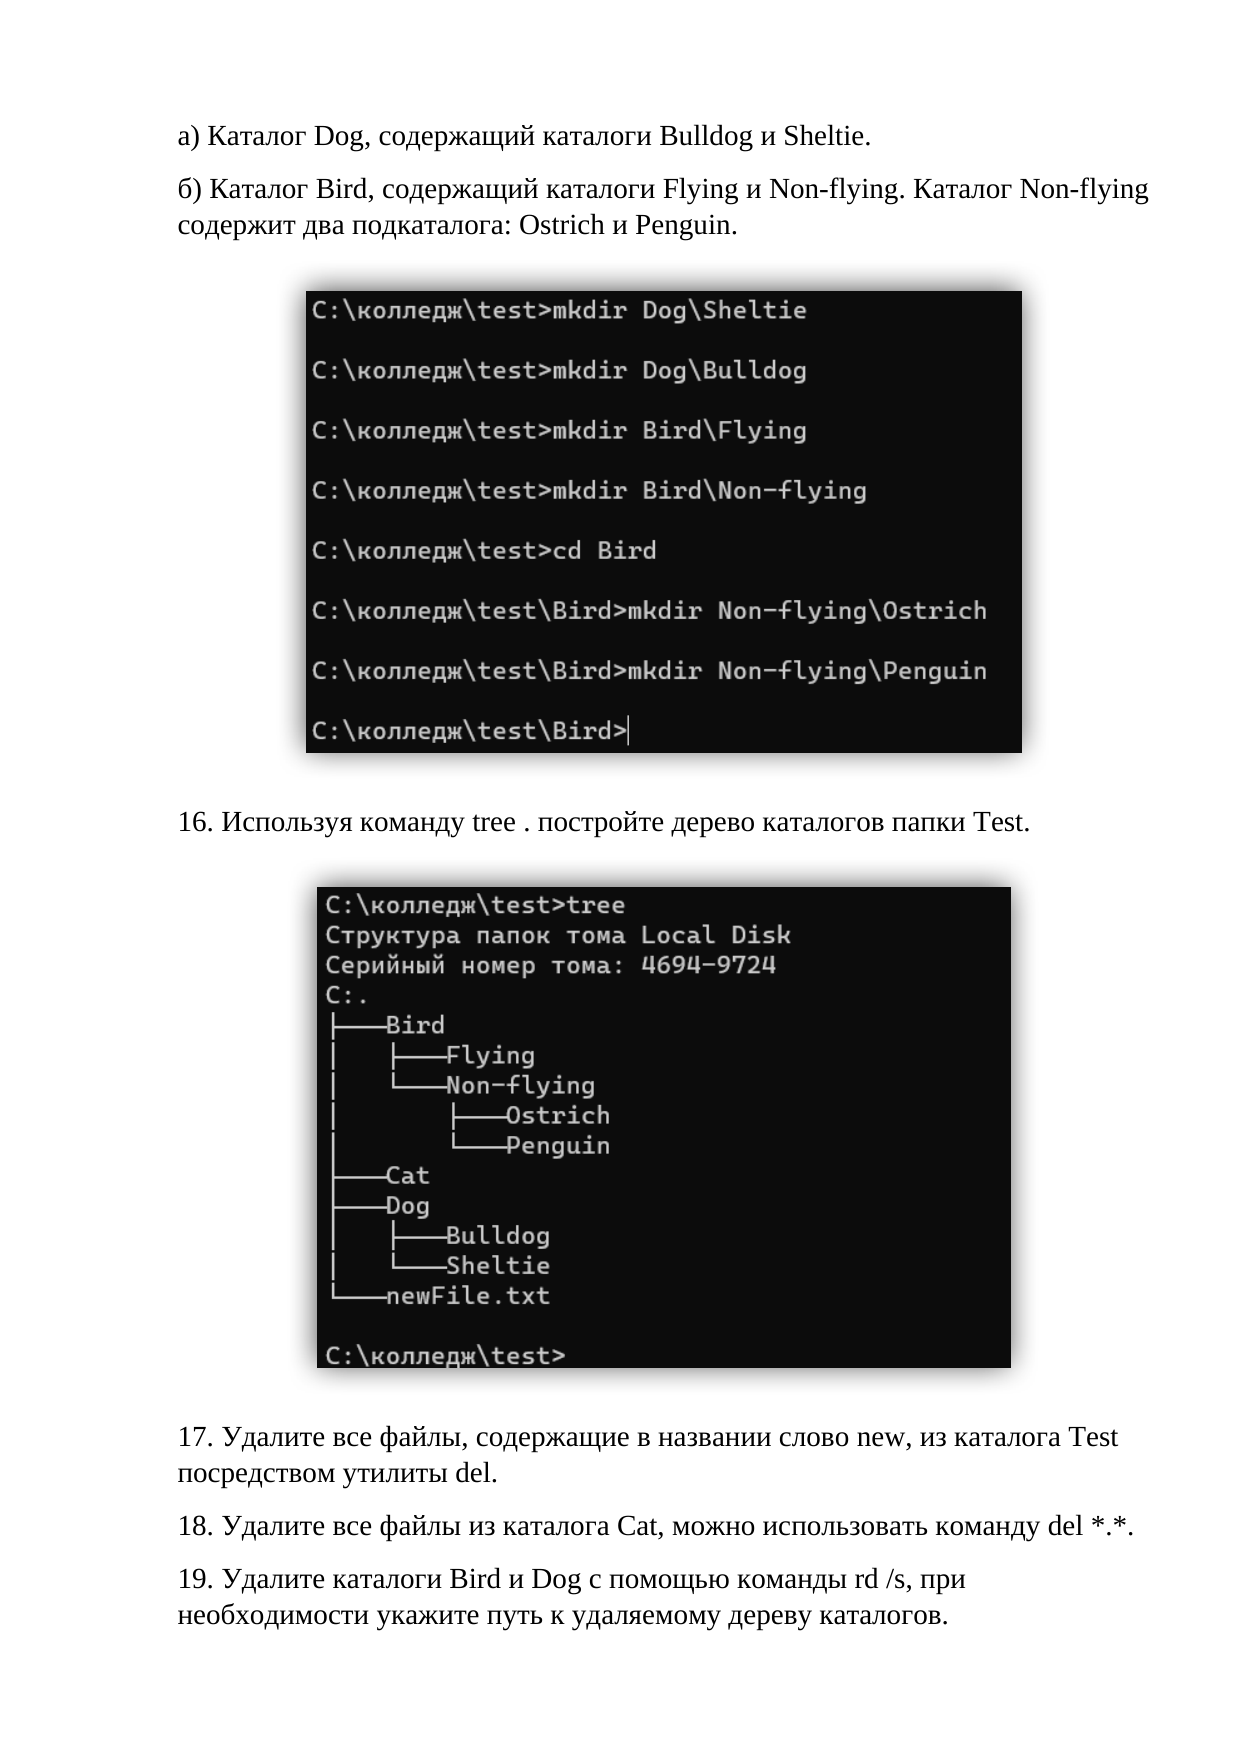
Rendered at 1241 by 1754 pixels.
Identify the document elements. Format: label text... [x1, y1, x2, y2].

text 18. Удалите все файлы из каталога Cat, можно использовать команду del *.*. [177, 1508, 1152, 1542]
text 17. Удалите все файлы, содержащие в названии слово new, из каталога Test посредством утилиты del. [177, 1419, 1152, 1489]
text а) Каталог Dog, содержащий каталоги Bulldog и Sheltie. [177, 118, 1152, 152]
text 19. Удалите каталоги Bird и Dog с помощью команды rd /s, при необходимости укажите путь к удаляемому дереву каталогов. [177, 1561, 1152, 1631]
picture [306, 291, 1022, 753]
picture [317, 887, 1011, 1368]
text б) Каталог Bird, содержащий каталоги Flying и Non-flying. Каталог Non-flying содержит два подкаталога: Ostrich и Penguin. [177, 171, 1152, 241]
text 16. Используя команду tree . постройте дерево каталогов папки Test. [177, 804, 1152, 837]
